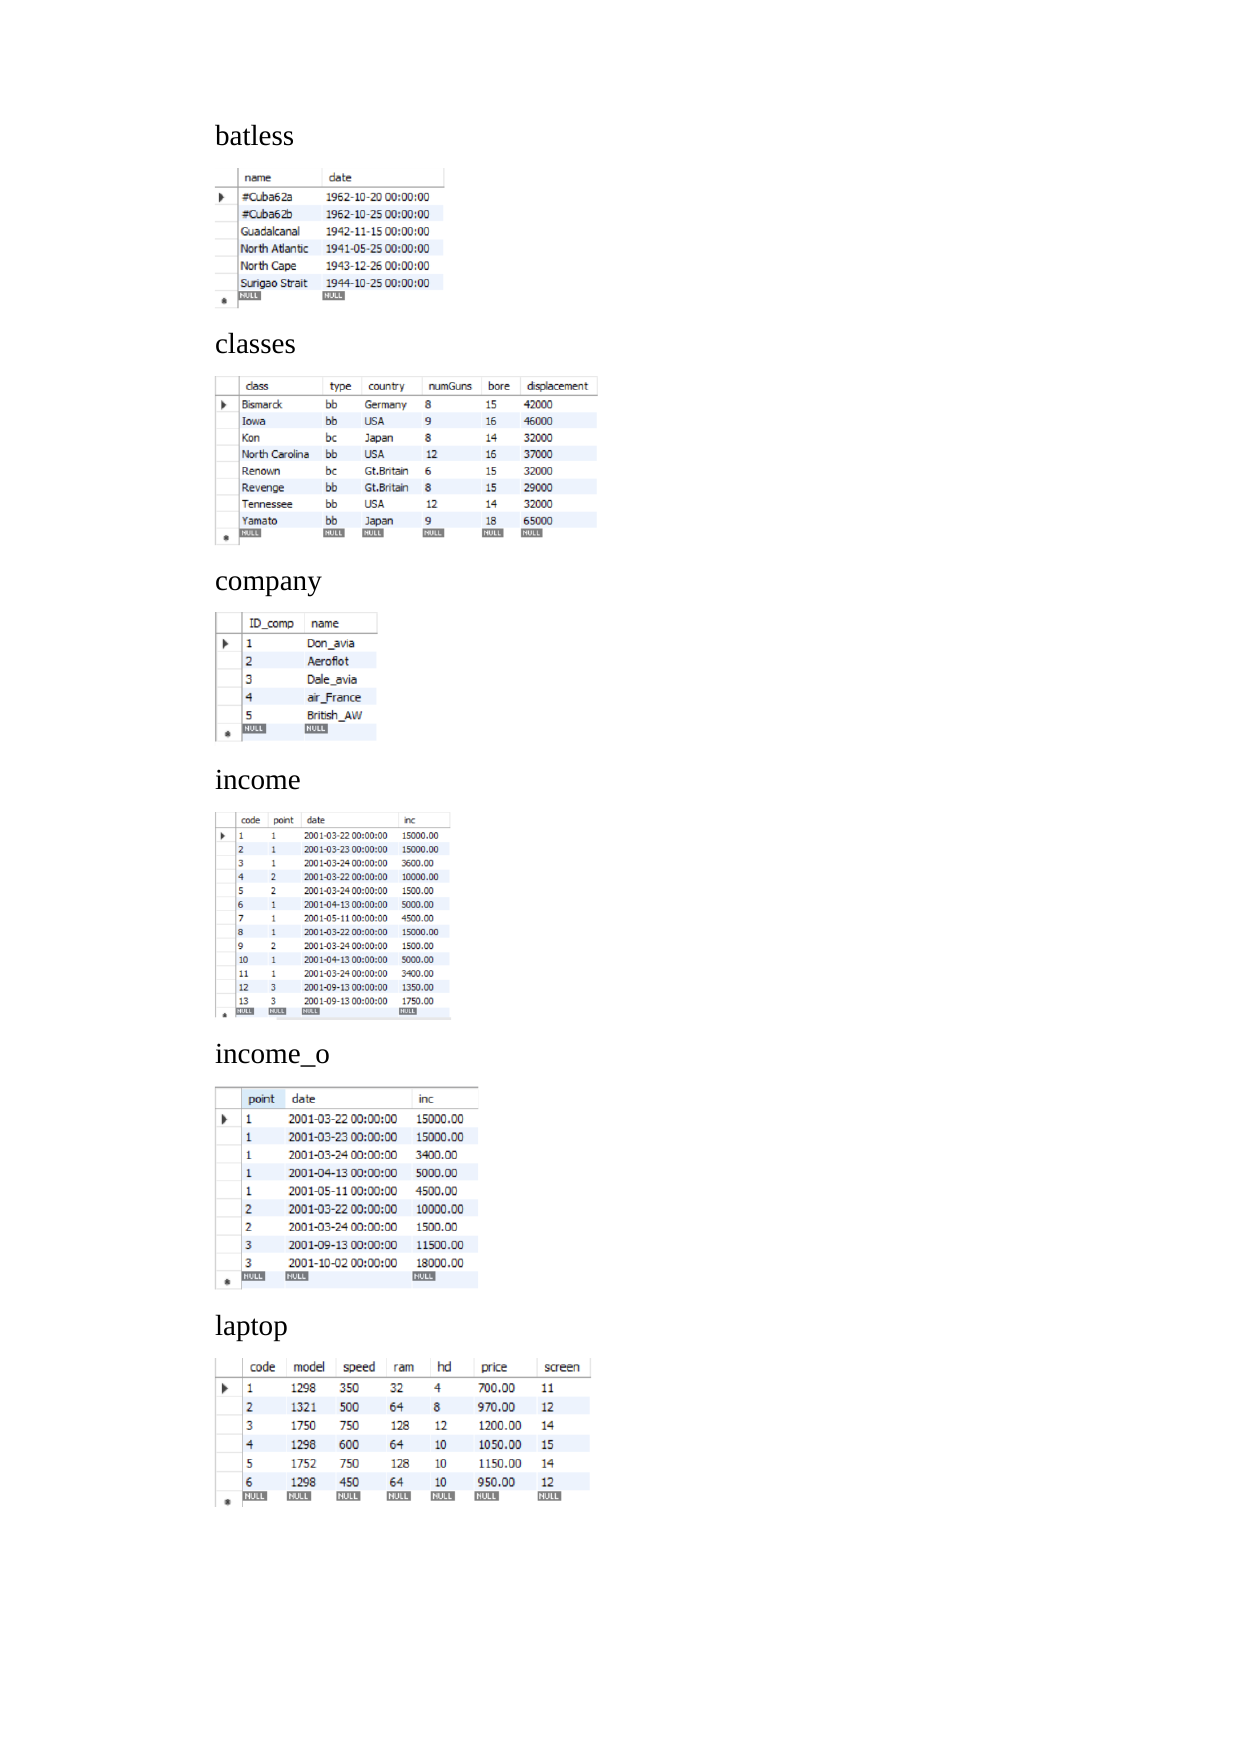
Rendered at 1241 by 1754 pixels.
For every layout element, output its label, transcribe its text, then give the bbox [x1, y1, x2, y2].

picture [214, 1358, 596, 1507]
picture [214, 376, 604, 546]
picture [214, 168, 476, 309]
text batless [215, 118, 1152, 152]
picture [214, 1086, 479, 1292]
text income_o [215, 1036, 1152, 1070]
text income [177, 762, 1152, 795]
text laptop [215, 1308, 1152, 1341]
picture [214, 612, 390, 746]
picture [214, 812, 452, 1020]
text company [215, 563, 1152, 596]
text classes [215, 326, 1152, 359]
